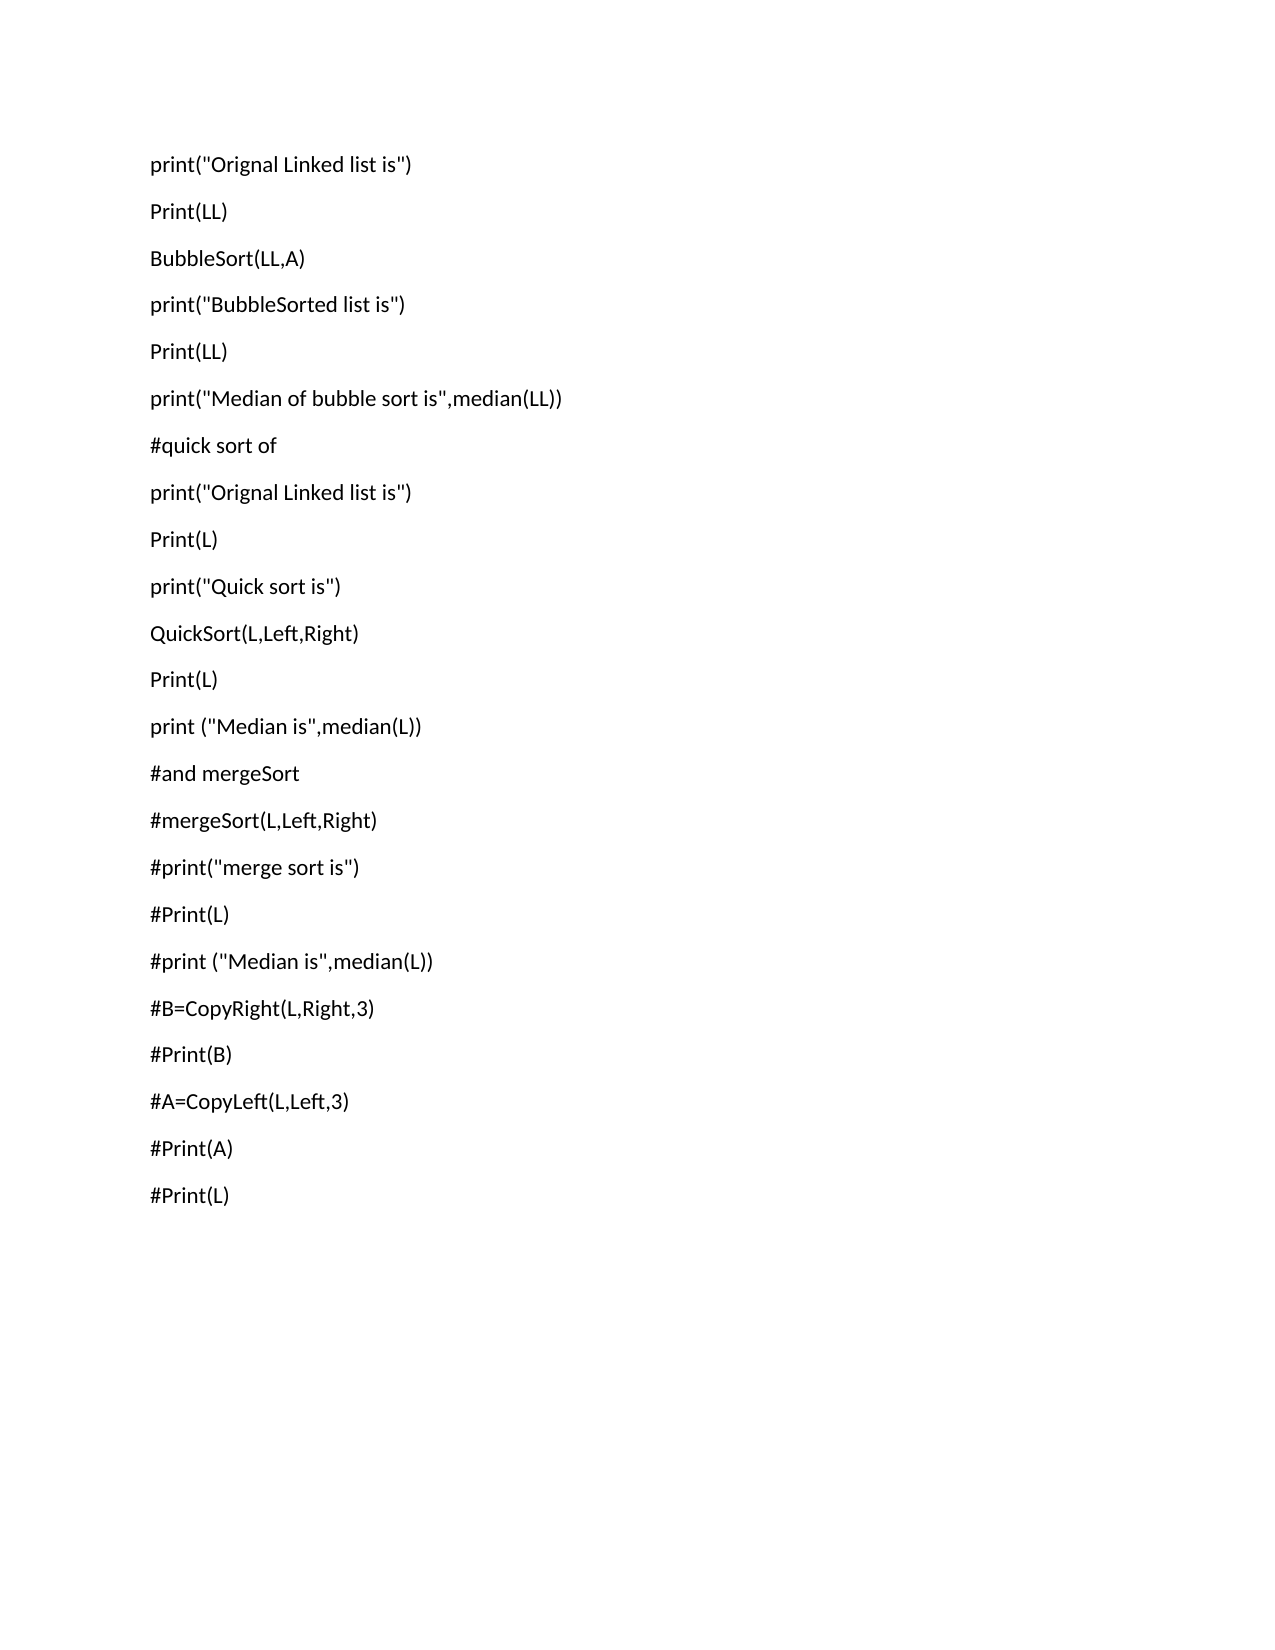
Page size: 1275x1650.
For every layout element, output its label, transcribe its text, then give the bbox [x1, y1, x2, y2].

text print("Orignal Linked list is") [150, 478, 1125, 506]
text #and mergeSort [150, 759, 1125, 787]
text #B=CopyRight(L,Right,3) [150, 994, 1125, 1022]
text Print(LL) [150, 197, 1125, 225]
text #quick sort of [150, 431, 1125, 459]
text #mergeSort(L,Left,Right) [150, 806, 1125, 834]
text #Print(A) [150, 1134, 1125, 1162]
text print("BubbleSorted list is") [150, 291, 1125, 319]
text print("Orignal Linked list is") [150, 150, 1125, 178]
text print("Median of bubble sort is",median(LL)) [150, 384, 1125, 412]
text Print(L) [150, 525, 1125, 553]
text #print ("Median is",median(L)) [150, 947, 1125, 975]
text #Print(B) [150, 1041, 1125, 1069]
text Print(LL) [150, 337, 1125, 366]
text BubbleSort(LL,A) [150, 244, 1125, 272]
text print ("Median is",median(L)) [150, 712, 1125, 741]
text #print("merge sort is") [150, 853, 1125, 881]
text #Print(L) [150, 900, 1125, 928]
text print("Quick sort is") [150, 572, 1125, 600]
text #Print(L) [150, 1181, 1125, 1209]
text Print(L) [150, 666, 1125, 694]
text #A=CopyLeft(L,Left,3) [150, 1087, 1125, 1116]
text QuickSort(L,Left,Right) [150, 619, 1125, 647]
